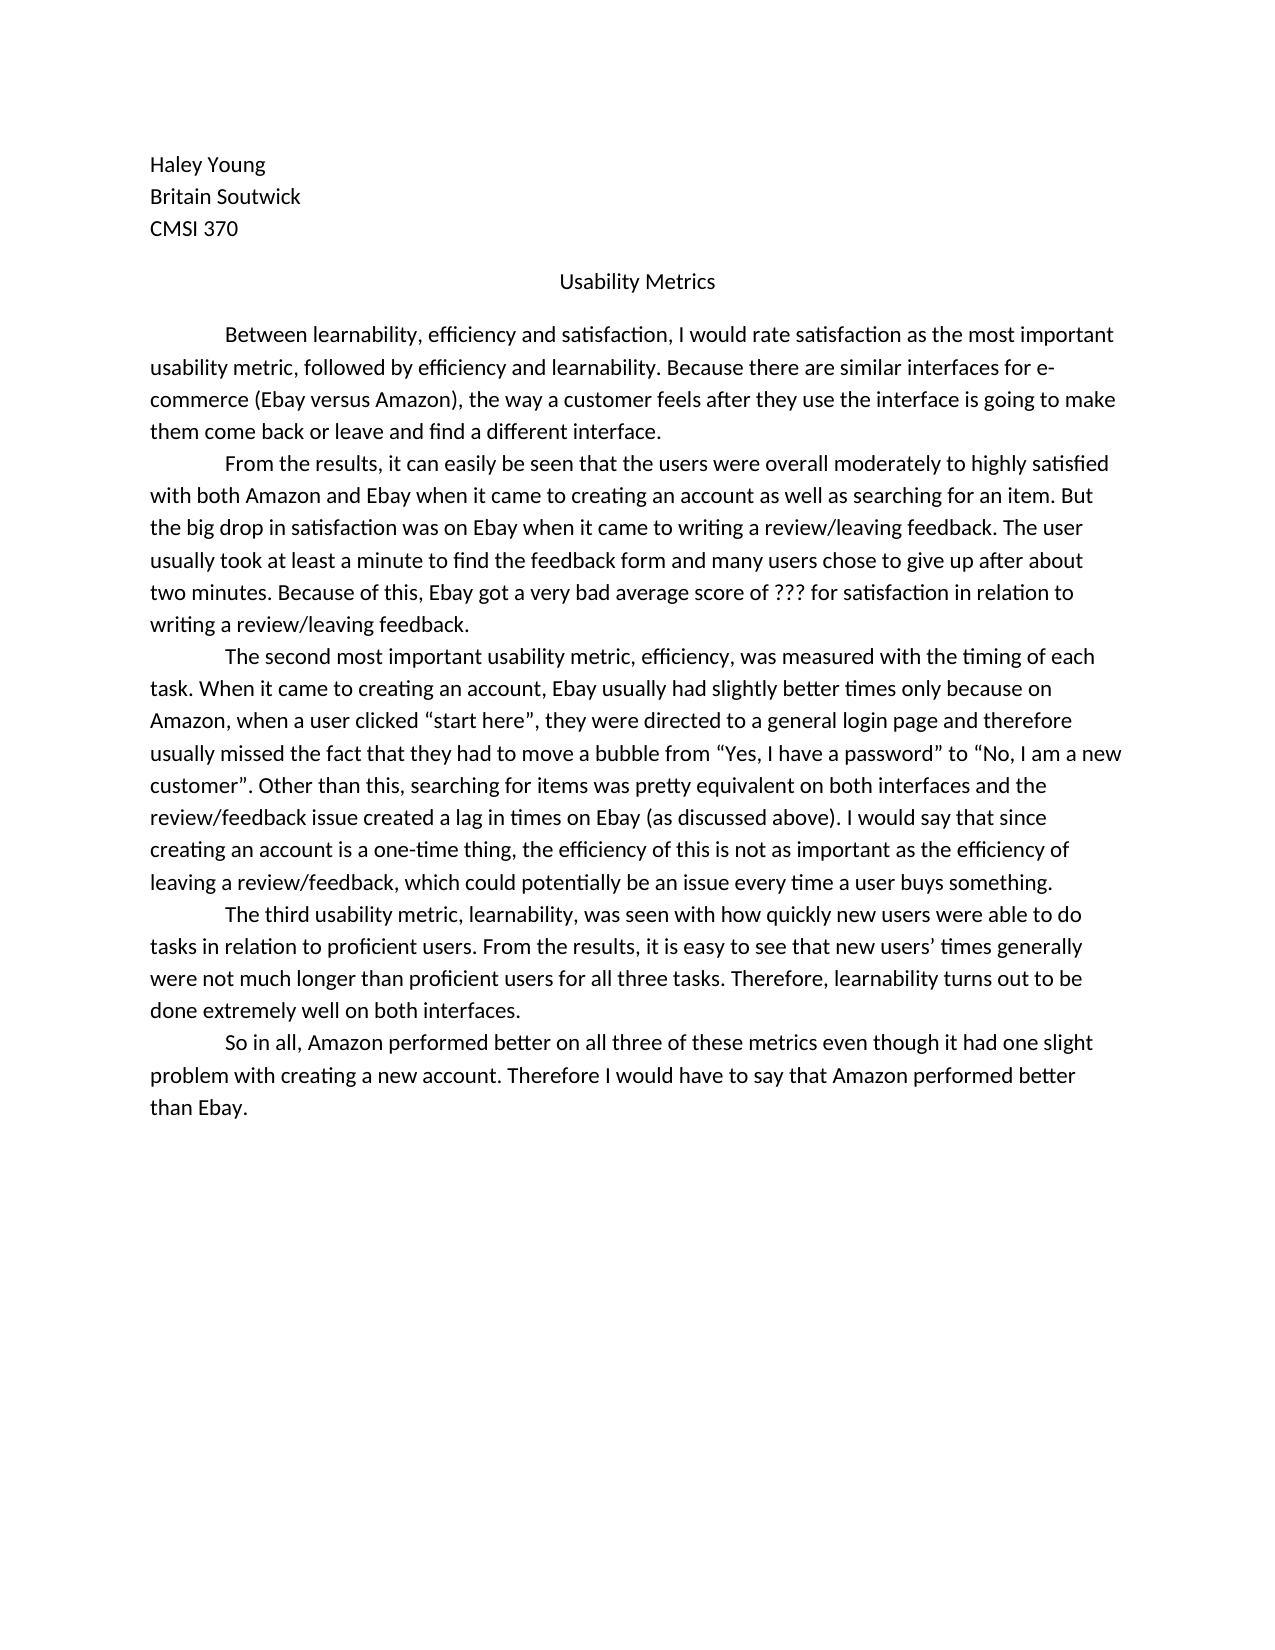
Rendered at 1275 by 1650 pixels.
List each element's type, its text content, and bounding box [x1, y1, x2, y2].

text Usability Metrics [150, 267, 1125, 295]
text Haley Young Britain Soutwick CMSI 370 [150, 150, 1125, 242]
text Between learnability, efficiency and satisfaction, I would rate satisfaction as the most important usability metric, followed by efficiency and learnability. Because there are similar interfaces for e-commerce (Ebay versus Amazon), the way a customer feels after they use the interface is going to make them come back or leave and find a different interface. From the results, it can easily be seen that the users were overall moderately to highly satisfied with both Amazon and Ebay when it came to creating an account as well as searching for an item. But the big drop in satisfaction was on Ebay when it came to writing a review/leaving feedback. The user usually took at least a minute to find the feedback form and many users chose to give up after about two minutes. Because of this, Ebay got a very bad average score of ??? for satisfaction in relation to writing a review/leaving feedback. The second most important usability metric, efficiency, was measured with the timing of each task. When it came to creating an account, Ebay usually had slightly better times only because on Amazon, when a user clicked “start here”, they were directed to a general login page and therefore usually missed the fact that they had to move a bubble from “Yes, I have a password” to “No, I am a new customer”. Other than this, searching for items was pretty equivalent on both interfaces and the review/feedback issue created a lag in times on Ebay (as discussed above). I would say that since creating an account is a one-time thing, the efficiency of this is not as important as the efficiency of leaving a review/feedback, which could potentially be an issue every time a user buys something. The third usability metric, learnability, was seen with how quickly new users were able to do tasks in relation to proficient users. From the results, it is easy to see that new users’ times generally were not much longer than proficient users for all three tasks. Therefore, learnability turns out to be done extremely well on both interfaces. So in all, Amazon performed better on all three of these metrics even though it had one slight problem with creating a new account. Therefore I would have to say that Amazon performed better than Ebay. [150, 320, 1125, 1121]
